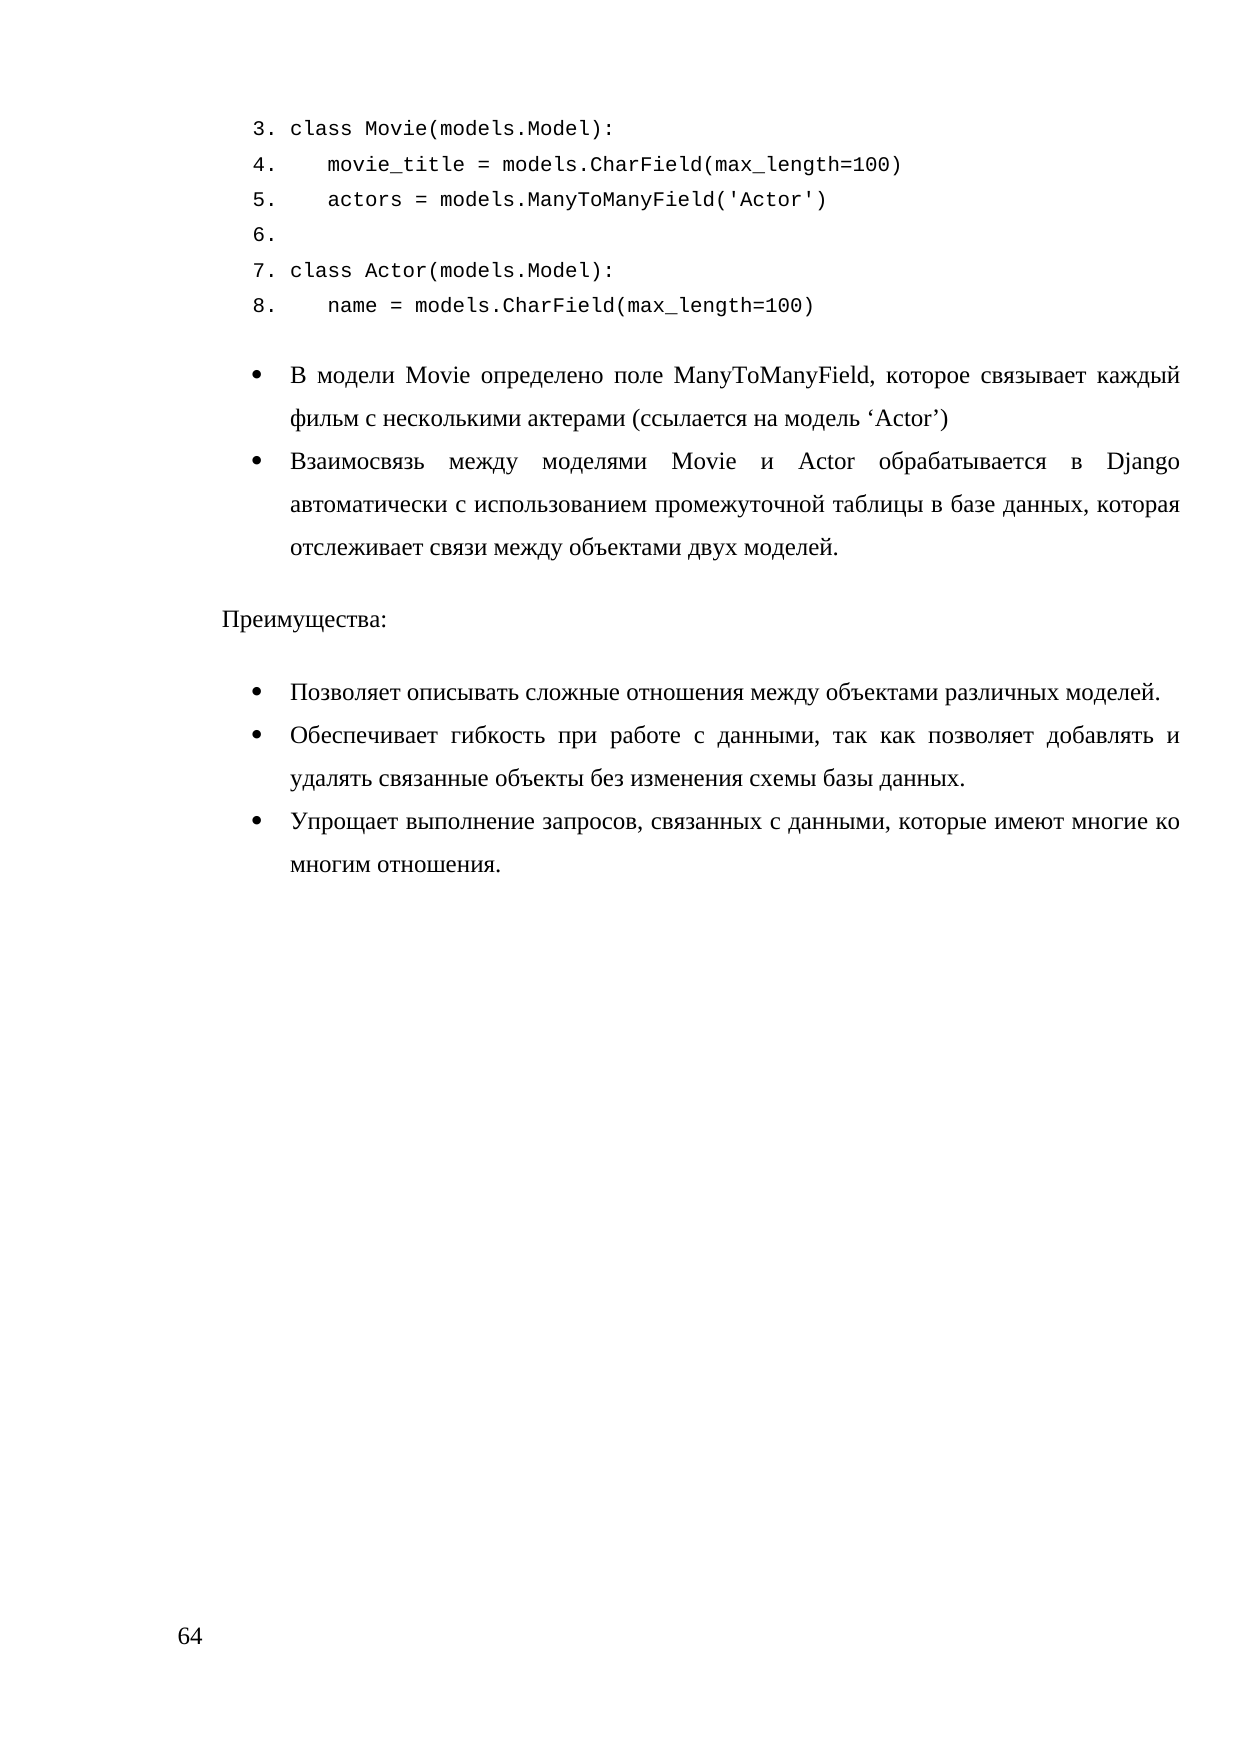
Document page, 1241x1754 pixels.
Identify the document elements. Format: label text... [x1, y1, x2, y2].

list class Actor(models.Model): [252, 260, 1181, 283]
list movie_title = models.CharField(max_length=100) [252, 153, 1181, 177]
text Преимущества: [177, 604, 1181, 633]
list В модели Movie определено поле ManyToManyField, которое связывает каждый фильм с несколькими актерами (ссылается на модель ‘Actor’) [252, 360, 1181, 432]
list Позволяет описывать сложные отношения между объектами различных моделей. [252, 677, 1181, 706]
list class Movie(models.Model): [252, 118, 1181, 142]
list Упрощает выполнение запросов, связанных с данными, которые имеют многие ко многим отношения. [252, 806, 1181, 878]
list Обеспечивает гибкость при работе с данными, так как позволяет добавлять и удалять связанные объекты без изменения схемы базы данных. [252, 720, 1181, 792]
list actors = models.ManyToManyField('Actor') [252, 189, 1181, 213]
list Взаимосвязь между моделями Movie и Actor обрабатывается в Django автоматически с использованием промежуточной таблицы в базе данных, которая отслеживает связи между объектами двух моделей. [252, 446, 1181, 561]
list name = models.CharField(max_length=100) [252, 295, 1181, 319]
